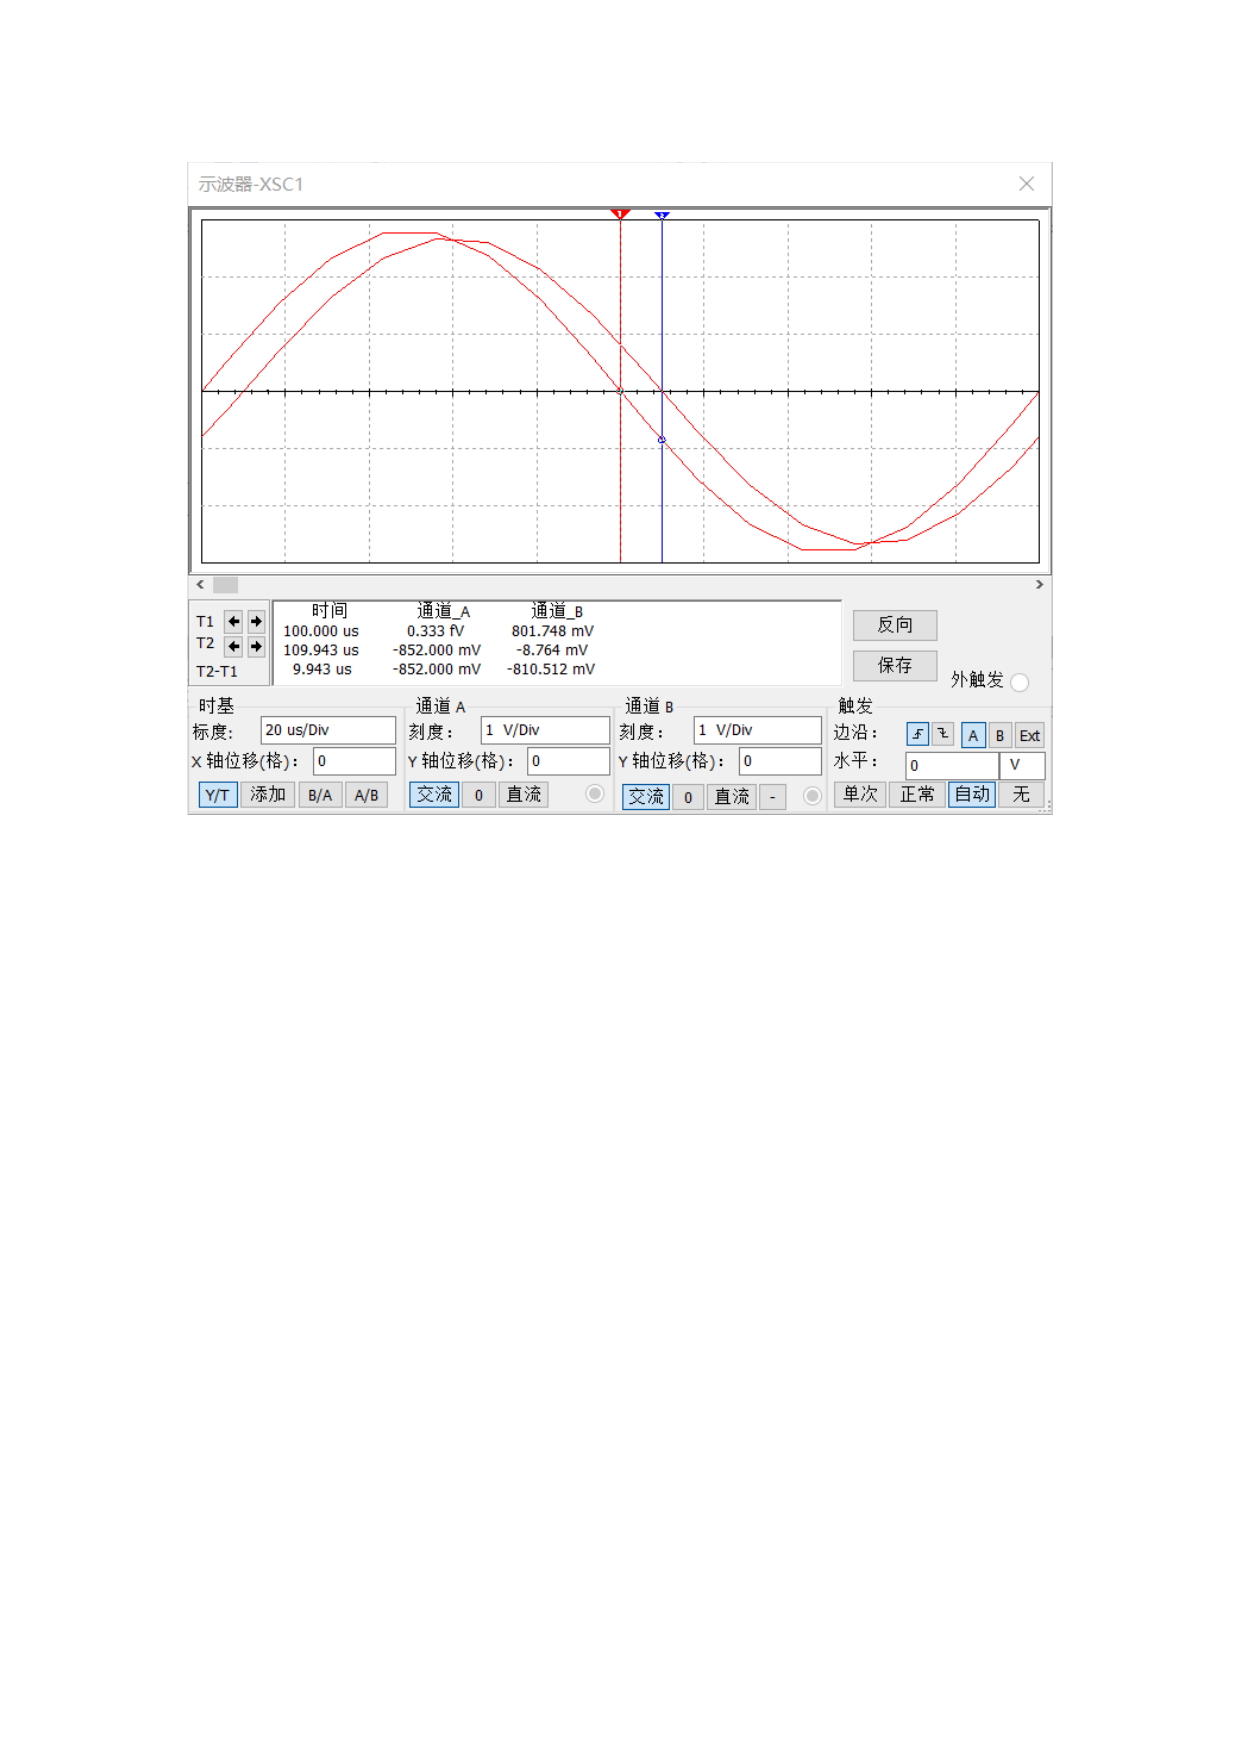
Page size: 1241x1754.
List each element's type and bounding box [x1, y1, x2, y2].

picture [187, 162, 1053, 815]
